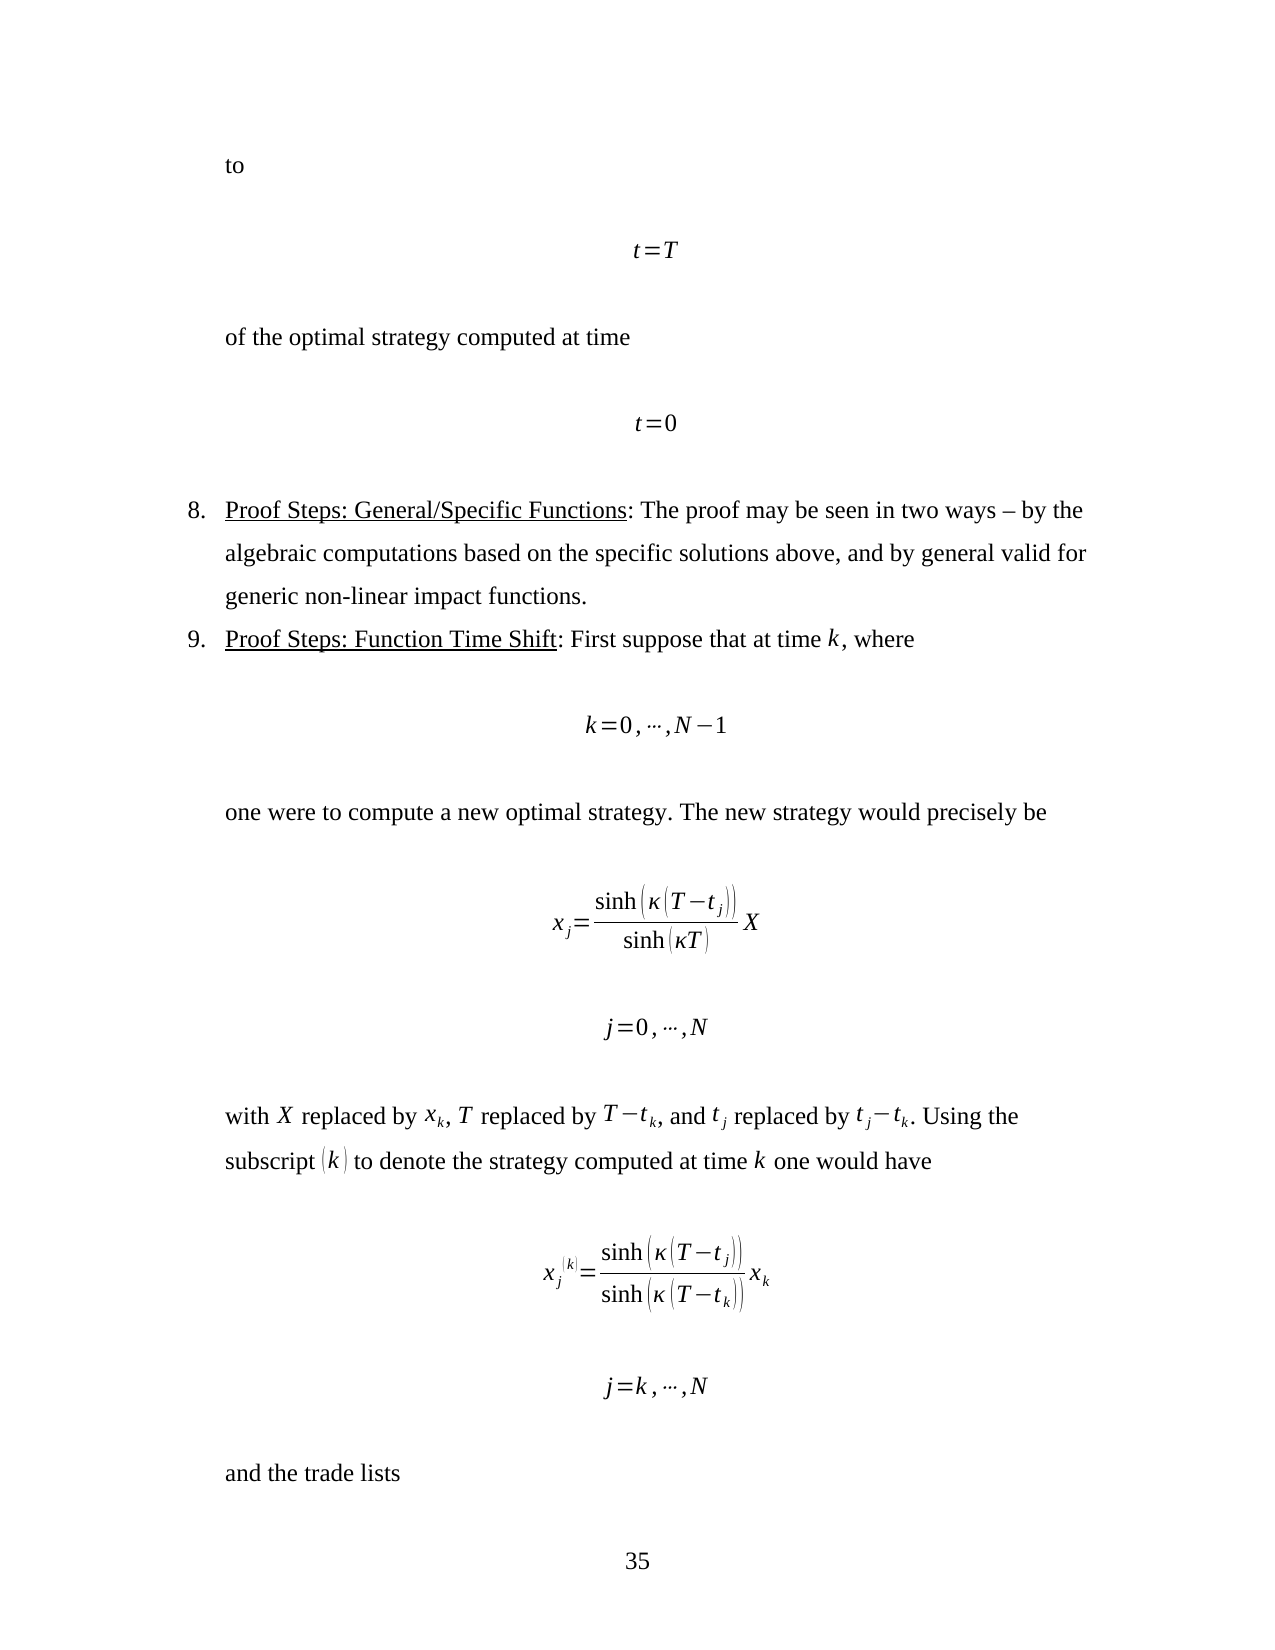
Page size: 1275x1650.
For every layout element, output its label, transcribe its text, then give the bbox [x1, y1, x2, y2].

list one were to compute a new optimal strategy. The new strategy would precisely be [225, 797, 1087, 826]
list with replaced by , replaced by , and replaced by . Using the subscript to denote the strategy computed at time one would have [225, 1100, 1087, 1176]
list and the trade lists [225, 1458, 1087, 1487]
list Proof Steps: Function Time Shift: First suppose that at time , where [187, 624, 1087, 653]
list of the optimal strategy computed at time [225, 322, 1087, 351]
list Proof Steps: General/Specific Functions: The proof may be seen in two ways – by the algebraic computations based on the specific solutions above, and by general valid for generic non-linear impact functions. [187, 495, 1087, 610]
list to [225, 150, 1087, 179]
